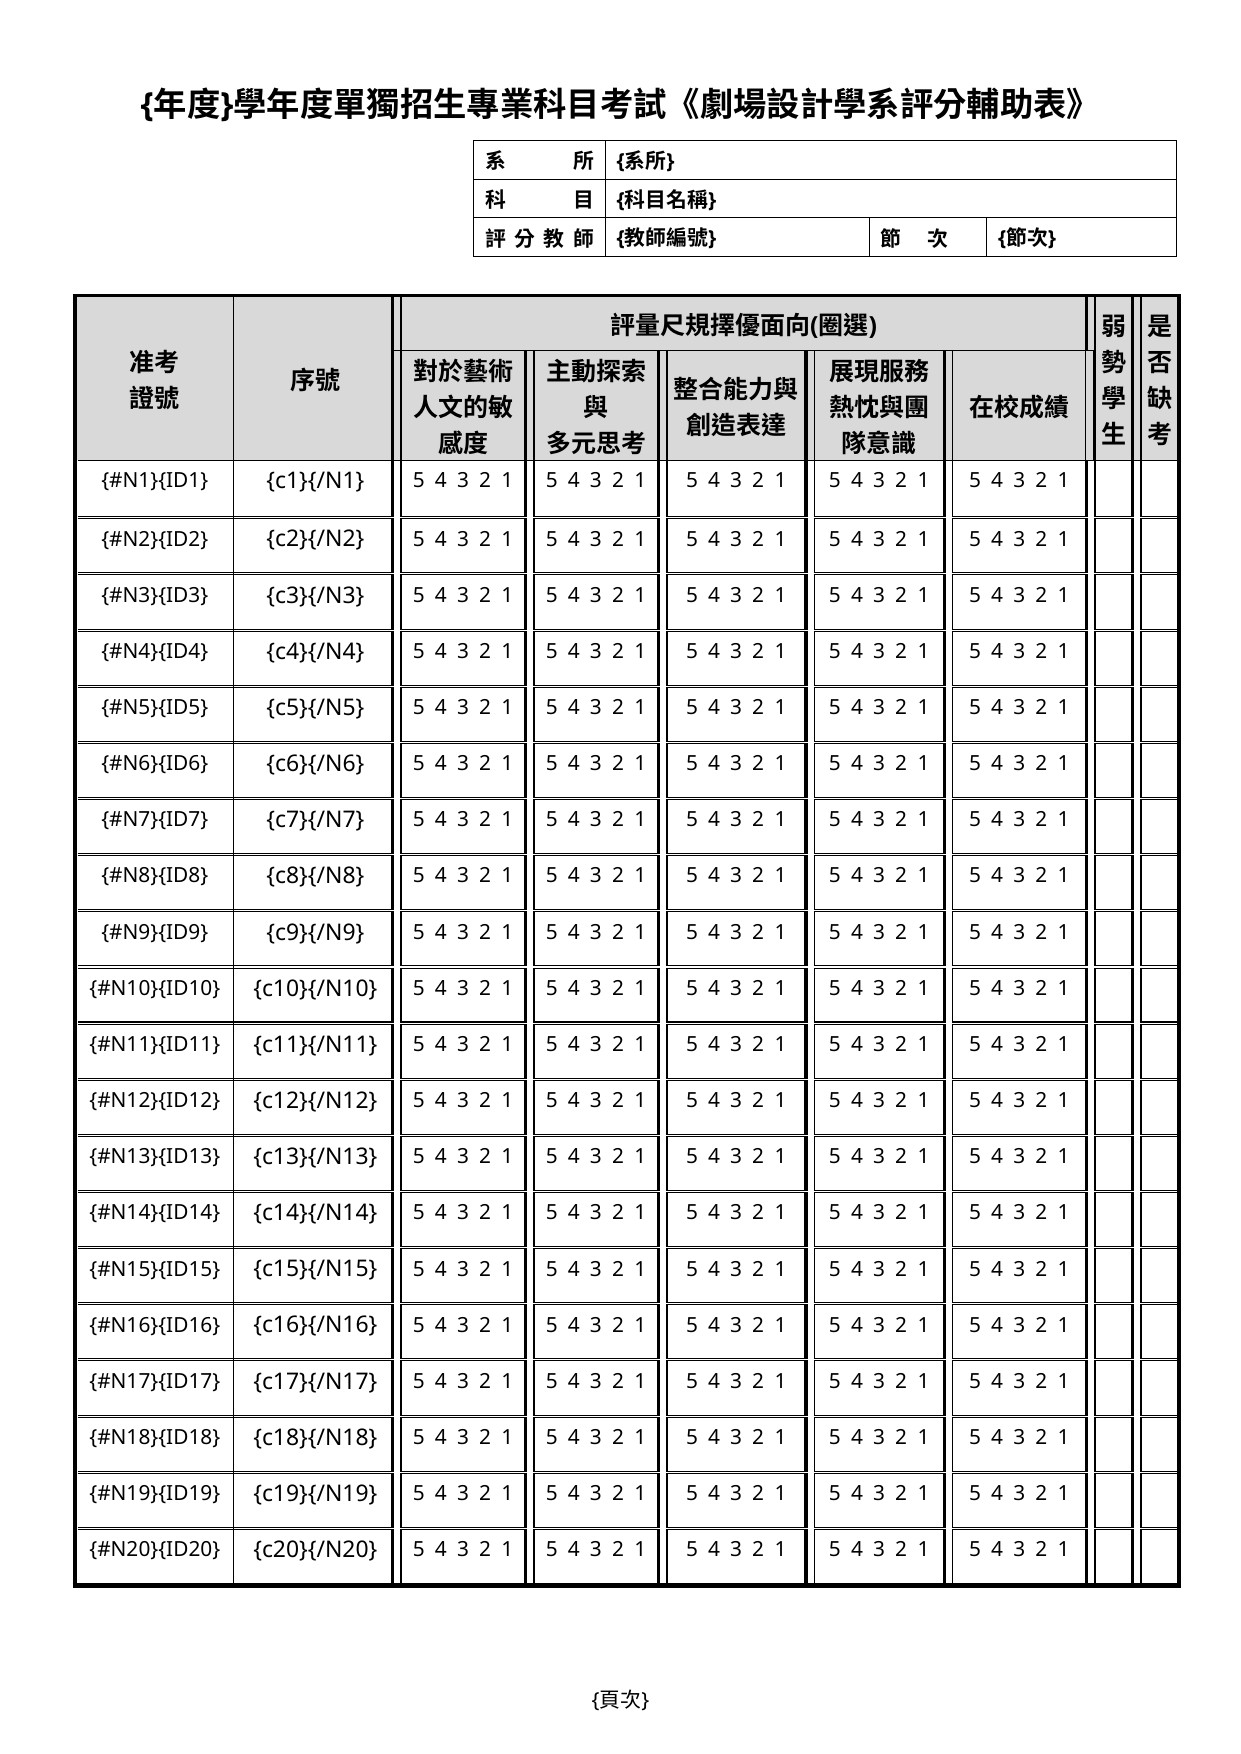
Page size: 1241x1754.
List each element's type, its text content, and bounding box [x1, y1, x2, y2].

table_cell 54321 [402, 1025, 524, 1078]
table_cell 54321 [535, 1137, 657, 1190]
table_cell 54321 [396, 909, 529, 965]
table_cell [1096, 744, 1131, 797]
table_cell [1096, 461, 1131, 516]
table_cell [1136, 516, 1177, 572]
table_cell {#N10}{ID10} [77, 969, 233, 1021]
table_cell 54321 [953, 1137, 1085, 1190]
table_cell 54321 [815, 1418, 943, 1471]
table_cell {節次} [987, 218, 1176, 256]
table_cell [1090, 797, 1095, 853]
table_cell 54321 [396, 1302, 529, 1358]
table_cell 54321 [948, 853, 1090, 909]
table_cell [1090, 1358, 1136, 1414]
table_cell 54321 [668, 688, 804, 741]
table_cell [1090, 1246, 1136, 1302]
table_cell [1136, 741, 1141, 797]
table_cell {教師編號} [606, 218, 869, 256]
table_cell [1142, 1418, 1177, 1471]
table_cell 54321 [815, 1530, 943, 1583]
table_cell 評分教師 [474, 218, 605, 256]
table_cell {#N12}{ID12} [77, 1081, 233, 1134]
table_cell [1090, 1527, 1095, 1583]
table_cell 54321 [535, 1474, 657, 1527]
table_cell [1090, 516, 1136, 572]
table_cell [1090, 1021, 1095, 1078]
table_cell {#N9}{ID9} [77, 912, 233, 965]
table_cell 54321 [402, 800, 524, 853]
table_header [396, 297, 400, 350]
table_cell 54321 [535, 688, 657, 741]
table_cell [1142, 1025, 1177, 1078]
table_cell [1142, 800, 1177, 853]
table_cell [1090, 629, 1095, 684]
table_header 評量尺規擇優面向(圈選) [402, 297, 1085, 350]
table_cell {c11}{/N11} [234, 1025, 391, 1078]
table_cell 54321 [535, 1418, 657, 1471]
table_cell 54321 [402, 461, 524, 516]
table_cell [1096, 1530, 1131, 1583]
table_cell 主動探索與 多元思考 [535, 351, 657, 460]
table_cell 54321 [953, 744, 1085, 797]
table_cell {#N15}{ID15} [77, 1249, 233, 1302]
table_cell 54321 [668, 1137, 804, 1190]
table_cell 54321 [668, 744, 804, 797]
table_cell {c12}{/N12} [234, 1081, 391, 1134]
table_cell [1136, 685, 1141, 741]
table_cell [1136, 572, 1177, 628]
table_cell 54321 [810, 1246, 948, 1302]
table_header 弱勢學生 [1096, 297, 1131, 460]
table_cell 54321 [535, 461, 657, 516]
table_cell [1090, 909, 1136, 965]
table_cell 54321 [948, 1302, 1090, 1358]
table_header 准考 證號 [77, 297, 233, 460]
table_cell 54321 [815, 800, 943, 853]
table_cell 54321 [810, 909, 948, 965]
table_cell 54321 [529, 1302, 662, 1358]
table_cell 54321 [535, 800, 657, 853]
table_cell [1142, 1081, 1177, 1134]
table_cell 54321 [953, 800, 1085, 853]
table_cell {#N7}{ID7} [77, 800, 233, 853]
table_cell 展現服務熱忱與團隊意識 [815, 351, 943, 460]
table_cell [1096, 1137, 1131, 1190]
table_cell [1090, 1415, 1095, 1471]
table_cell 54321 [529, 909, 662, 965]
table_cell [1136, 1246, 1177, 1302]
table_cell {c8}{/N8} [234, 856, 391, 909]
table_cell 54321 [668, 1474, 804, 1527]
table_cell {c9}{/N9} [234, 912, 391, 965]
table_cell 54321 [815, 1081, 943, 1134]
table_cell 54321 [815, 1137, 943, 1190]
table_cell 54321 [662, 853, 810, 909]
table_cell [1090, 853, 1136, 909]
table_cell 科目 [474, 180, 605, 217]
table_cell 節次 [870, 218, 986, 256]
table_cell 54321 [953, 1081, 1085, 1134]
table_cell [1142, 461, 1177, 516]
table_cell 54321 [668, 632, 804, 684]
table_cell [1142, 744, 1177, 797]
table_cell {c14}{/N14} [234, 1193, 391, 1246]
table_cell 54321 [810, 965, 948, 1021]
table_cell [1136, 1021, 1141, 1078]
table_cell {c1}{/N1} [234, 461, 391, 516]
table_cell {c16}{/N16} [234, 1305, 391, 1358]
table_cell {#N19}{ID19} [77, 1474, 233, 1527]
table_cell {#N17}{ID17} [77, 1361, 233, 1414]
table_cell [1096, 1418, 1131, 1471]
table_cell 54321 [662, 572, 810, 628]
table_cell [1136, 1415, 1141, 1471]
table_cell {#N6}{ID6} [77, 744, 233, 797]
table_cell 54321 [402, 1137, 524, 1190]
table_cell 54321 [535, 1081, 657, 1134]
table_cell 54321 [668, 1418, 804, 1471]
table_cell {#N20}{ID20} [77, 1530, 233, 1583]
table_cell 54321 [810, 1358, 948, 1414]
table_cell 54321 [402, 1474, 524, 1527]
table_cell 54321 [662, 1246, 810, 1302]
table_cell 54321 [948, 909, 1090, 965]
table_cell 54321 [535, 632, 657, 684]
table_cell 54321 [396, 1246, 529, 1302]
table_cell 54321 [810, 1302, 948, 1358]
table_cell 54321 [529, 572, 662, 628]
table_cell 整合能力與 創造表達 [668, 351, 804, 460]
table_cell [1142, 1474, 1177, 1527]
table_cell {#N2}{ID2} [77, 519, 233, 572]
table_header 序號 [234, 297, 391, 460]
table_cell [1142, 1530, 1177, 1583]
table_cell [1136, 1527, 1141, 1583]
table_cell {#N13}{ID13} [77, 1137, 233, 1190]
table_cell [1090, 965, 1136, 1021]
table_cell [1090, 685, 1095, 741]
table_cell 54321 [953, 1530, 1085, 1583]
table_cell [1136, 1302, 1177, 1358]
table_cell 54321 [402, 744, 524, 797]
table_cell 54321 [396, 965, 529, 1021]
table_cell 54321 [535, 1530, 657, 1583]
table_cell [1090, 1134, 1095, 1190]
table_cell {#N1}{ID1} [77, 461, 233, 516]
table_cell 54321 [948, 1358, 1090, 1414]
table_cell 54321 [953, 1418, 1085, 1471]
table_cell 54321 [662, 909, 810, 965]
table_cell 54321 [662, 1302, 810, 1358]
table_header 是否 缺考 [1142, 297, 1177, 460]
table_cell {c10}{/N10} [234, 969, 391, 1021]
table_cell 54321 [668, 1025, 804, 1078]
table_cell 54321 [396, 516, 529, 572]
table_cell [1136, 1190, 1177, 1246]
table_header {系所} [606, 141, 1176, 178]
table_cell 54321 [402, 632, 524, 684]
table_cell {c18}{/N18} [234, 1418, 391, 1471]
table_cell 54321 [948, 965, 1090, 1021]
table_cell [1136, 461, 1140, 516]
table_cell 54321 [668, 1081, 804, 1134]
table_cell 54321 [815, 688, 943, 741]
table_cell [1096, 632, 1131, 684]
table_cell {#N5}{ID5} [77, 688, 233, 741]
table_cell 54321 [953, 1474, 1085, 1527]
table_cell [1090, 1302, 1136, 1358]
table_cell 54321 [948, 516, 1090, 572]
table_cell {c4}{/N4} [234, 632, 391, 684]
table_cell {c19}{/N19} [234, 1474, 391, 1527]
table_cell 54321 [402, 1081, 524, 1134]
table_cell 54321 [815, 461, 943, 516]
table_cell [1136, 1134, 1141, 1190]
table_cell 54321 [668, 461, 804, 516]
table_cell {c5}{/N5} [234, 688, 391, 741]
table_cell {c17}{/N17} [234, 1361, 391, 1414]
table_cell 54321 [948, 1190, 1090, 1246]
table_cell 54321 [815, 744, 943, 797]
table_cell [1096, 1025, 1131, 1078]
table_cell 54321 [810, 572, 948, 628]
table_cell 54321 [529, 965, 662, 1021]
table_header 系所 [474, 141, 605, 178]
table_cell [1136, 629, 1141, 684]
table_cell [1136, 909, 1177, 965]
table_cell 54321 [529, 516, 662, 572]
table_cell [1090, 741, 1095, 797]
table_cell [1136, 797, 1141, 853]
table_cell 54321 [402, 1530, 524, 1583]
table_cell {c20}{/N20} [234, 1530, 391, 1583]
table_cell {c7}{/N7} [234, 800, 391, 853]
table_cell {#N18}{ID18} [77, 1418, 233, 1471]
table_cell {#N16}{ID16} [77, 1305, 233, 1358]
table_cell [1096, 1081, 1131, 1134]
table_cell 54321 [810, 1190, 948, 1246]
table_cell 54321 [662, 1358, 810, 1414]
table_cell {#N11}{ID11} [77, 1025, 233, 1078]
table_cell {c2}{/N2} [234, 519, 391, 572]
table_cell 對於藝術人文的敏感度 [402, 351, 524, 460]
table_cell [1090, 1078, 1095, 1134]
table_cell [1142, 1137, 1177, 1190]
table_cell [1090, 1471, 1095, 1527]
table_cell 54321 [953, 688, 1085, 741]
table_cell [1136, 1471, 1141, 1527]
table_cell [1136, 853, 1177, 909]
table_cell 54321 [953, 461, 1085, 516]
table_cell [1136, 965, 1177, 1021]
table_cell {科目名稱} [606, 180, 1176, 217]
table_cell 54321 [662, 965, 810, 1021]
table_cell 54321 [402, 1418, 524, 1471]
table_cell 54321 [396, 1358, 529, 1414]
table_cell 54321 [953, 1025, 1085, 1078]
table_cell 54321 [529, 1358, 662, 1414]
table_cell 54321 [810, 853, 948, 909]
table_cell 54321 [668, 1530, 804, 1583]
table_cell [1136, 1078, 1141, 1134]
text {年度}學年度單獨招生專業科目考試《劇場設計學系評分輔助表》 [75, 65, 1165, 140]
table_cell 54321 [662, 516, 810, 572]
table_cell 54321 [815, 1474, 943, 1527]
table_cell {c6}{/N6} [234, 744, 391, 797]
table_cell 54321 [529, 853, 662, 909]
table_cell 54321 [535, 744, 657, 797]
table_cell {c13}{/N13} [234, 1137, 391, 1190]
table_cell [1090, 572, 1136, 628]
table_cell {#N14}{ID14} [77, 1193, 233, 1246]
table_cell 54321 [529, 1190, 662, 1246]
table_cell {#N3}{ID3} [77, 575, 233, 628]
table_cell 54321 [815, 632, 943, 684]
table_cell 在校成績 [953, 351, 1085, 460]
table_cell {#N8}{ID8} [77, 856, 233, 909]
table_cell [1136, 1358, 1177, 1414]
table_cell 54321 [662, 1190, 810, 1246]
table_cell 54321 [815, 1025, 943, 1078]
table_cell 54321 [535, 1025, 657, 1078]
table_cell 54321 [396, 853, 529, 909]
table_cell [1096, 800, 1131, 853]
table_cell 54321 [396, 572, 529, 628]
table_cell {c15}{/N15} [234, 1249, 391, 1302]
table_cell {#N4}{ID4} [77, 632, 233, 684]
table_cell [1096, 688, 1131, 741]
table_cell 54321 [948, 572, 1090, 628]
table_cell 54321 [810, 516, 948, 572]
table_cell 54321 [396, 1190, 529, 1246]
table_cell {c3}{/N3} [234, 575, 391, 628]
table_cell 54321 [529, 1246, 662, 1302]
table_cell 54321 [668, 800, 804, 853]
table_cell [1090, 461, 1094, 516]
table_cell [1096, 1474, 1131, 1527]
table_cell 54321 [953, 632, 1085, 684]
table_cell 54321 [948, 1246, 1090, 1302]
table_cell 54321 [402, 688, 524, 741]
table_cell [1142, 688, 1177, 741]
table_cell [1142, 632, 1177, 684]
table_cell [1090, 1190, 1136, 1246]
